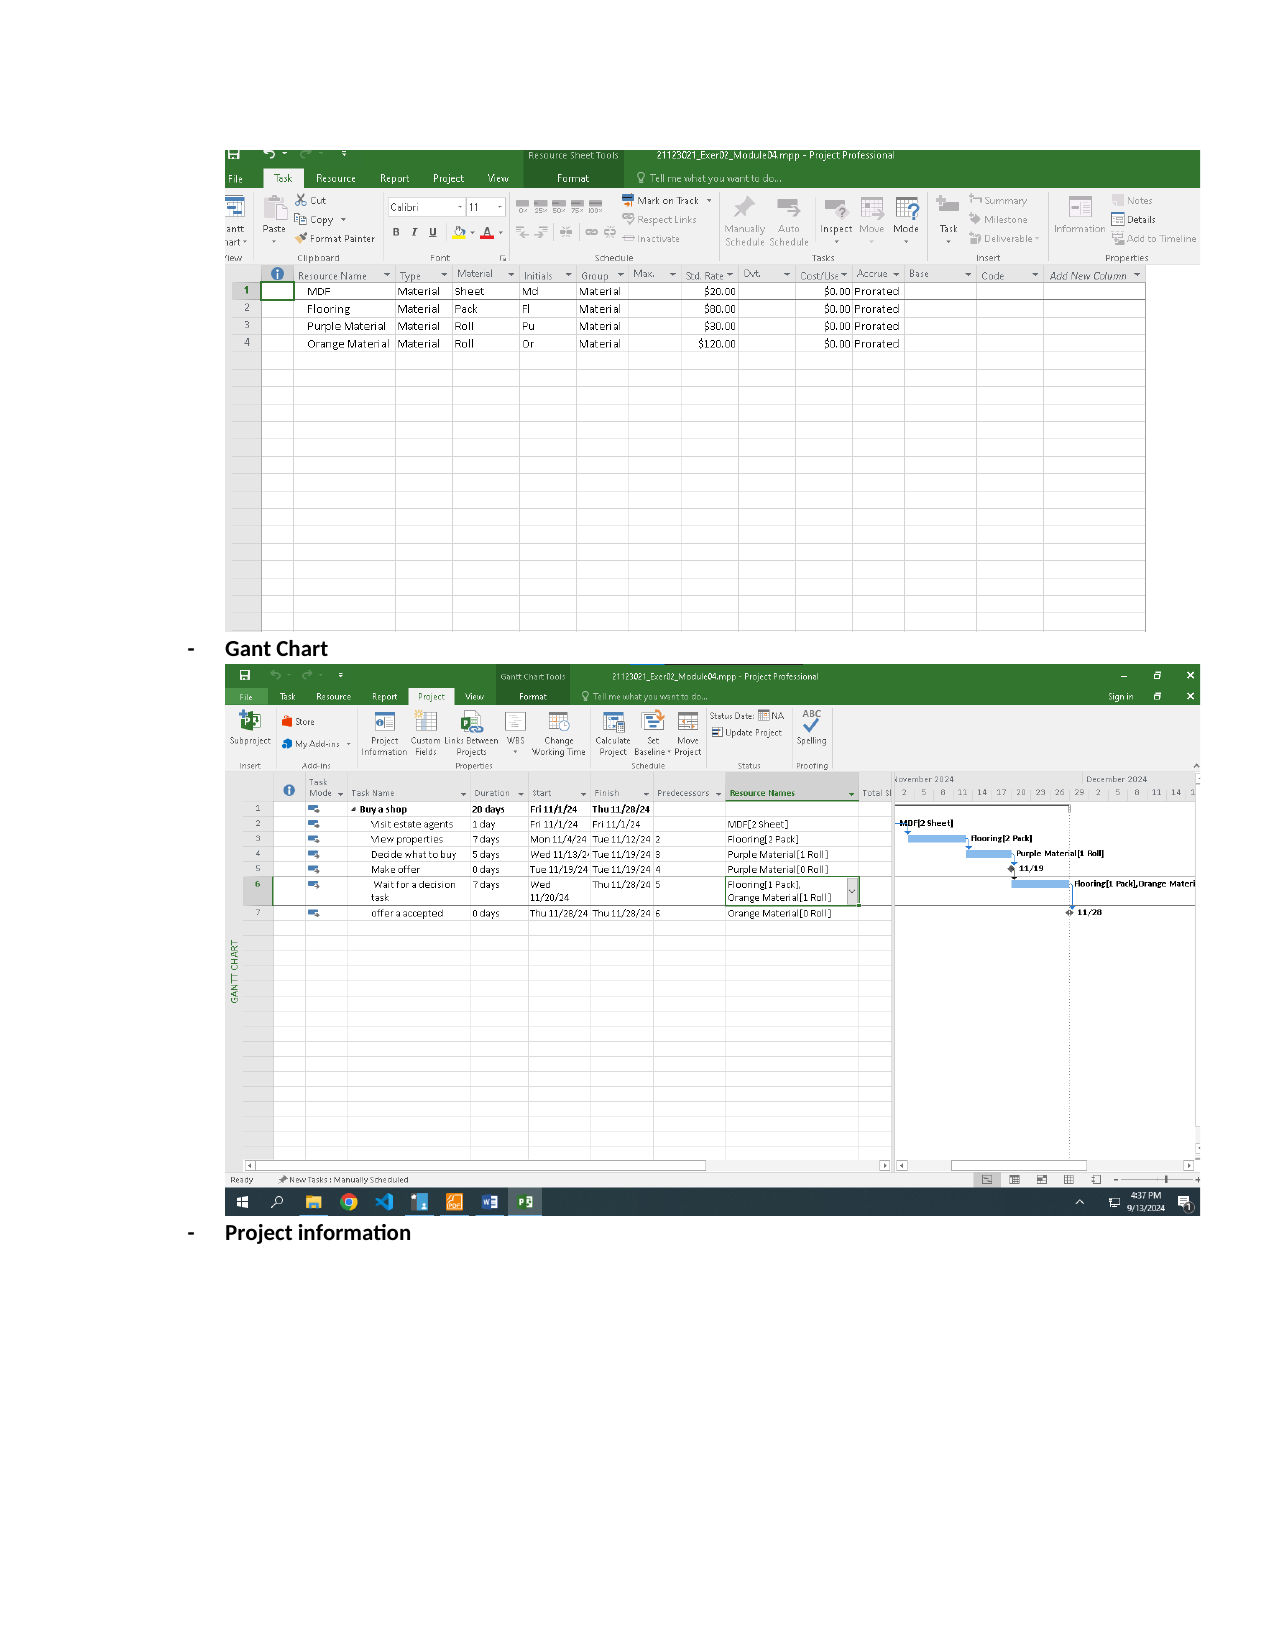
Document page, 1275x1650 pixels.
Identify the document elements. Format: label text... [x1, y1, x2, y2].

list Gant Chart [187, 634, 1125, 662]
picture [225, 664, 1200, 1216]
list Project information [187, 1218, 1125, 1246]
picture [225, 150, 1200, 632]
